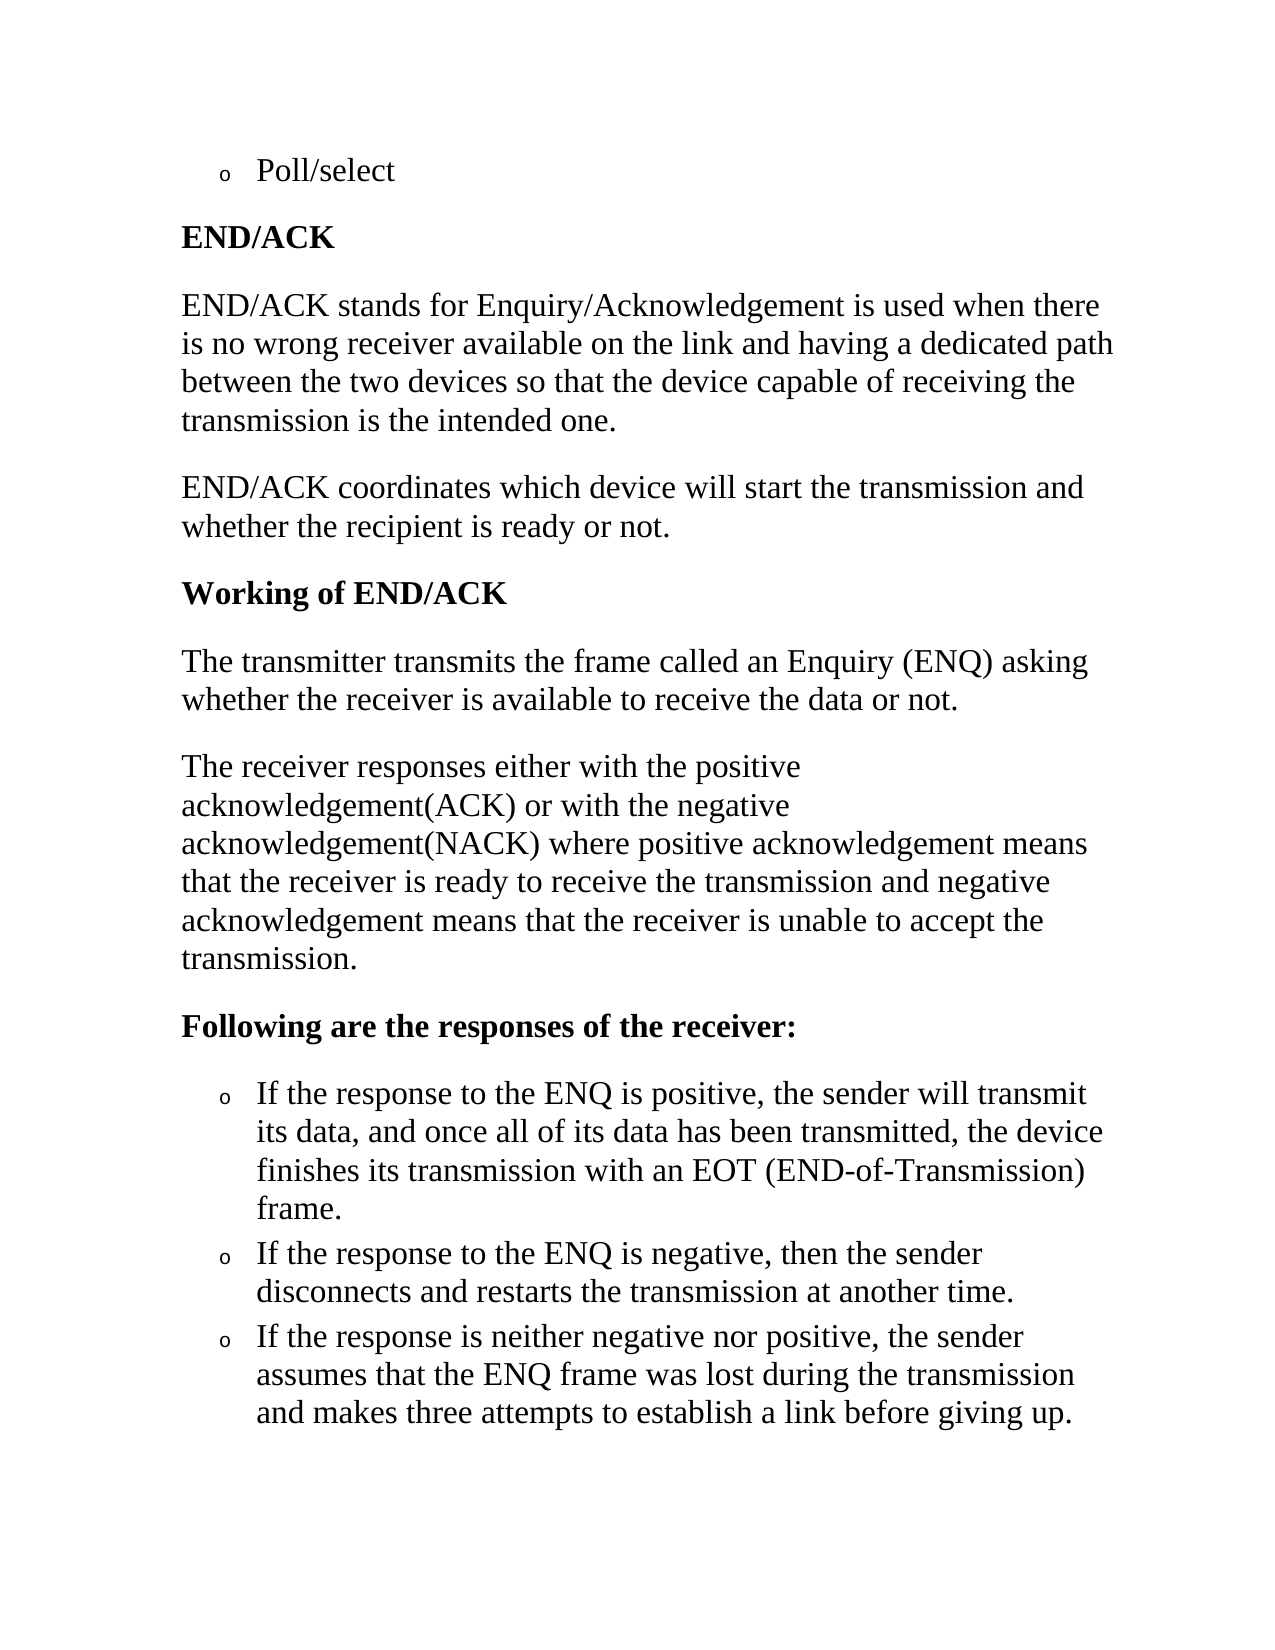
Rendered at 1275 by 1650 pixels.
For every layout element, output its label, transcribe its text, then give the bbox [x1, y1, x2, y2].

text The transmitter transmits the frame called an Enquiry (ENQ) asking whether the receiver is available to receive the data or not. [181, 641, 1125, 717]
text Working of END/ACK [181, 573, 1125, 612]
list If the response to the ENQ is negative, then the sender disconnects and restarts the transmission at another time. [219, 1233, 1125, 1309]
text END/ACK coordinates which device will start the transmission and whether the recipient is ready or not. [181, 467, 1125, 544]
text The receiver responses either with the positive acknowledgement(ACK) or with the negative acknowledgement(NACK) where positive acknowledgement means that the receiver is ready to receive the transmission and negative acknowledgement means that the receiver is unable to accept the transmission. [181, 747, 1125, 977]
text END/ACK stands for Enquiry/Acknowledgement is used when there is no wrong receiver available on the link and having a dedicated path between the two devices so that the device capable of receiving the transmission is the intended one. [181, 285, 1125, 438]
text Following are the responses of the receiver: [181, 1006, 1125, 1044]
list If the response is neither negative nor positive, the sender assumes that the ENQ frame was lost during the transmission and makes three attempts to establish a link before giving up. [219, 1316, 1125, 1431]
list If the response to the ENQ is positive, the sender will transmit its data, and once all of its data has been transmitted, the device finishes its transmission with an EOT (END-of-Transmission) frame. [219, 1073, 1125, 1227]
list Poll/select [219, 150, 1125, 188]
text END/ACK [181, 217, 1125, 256]
